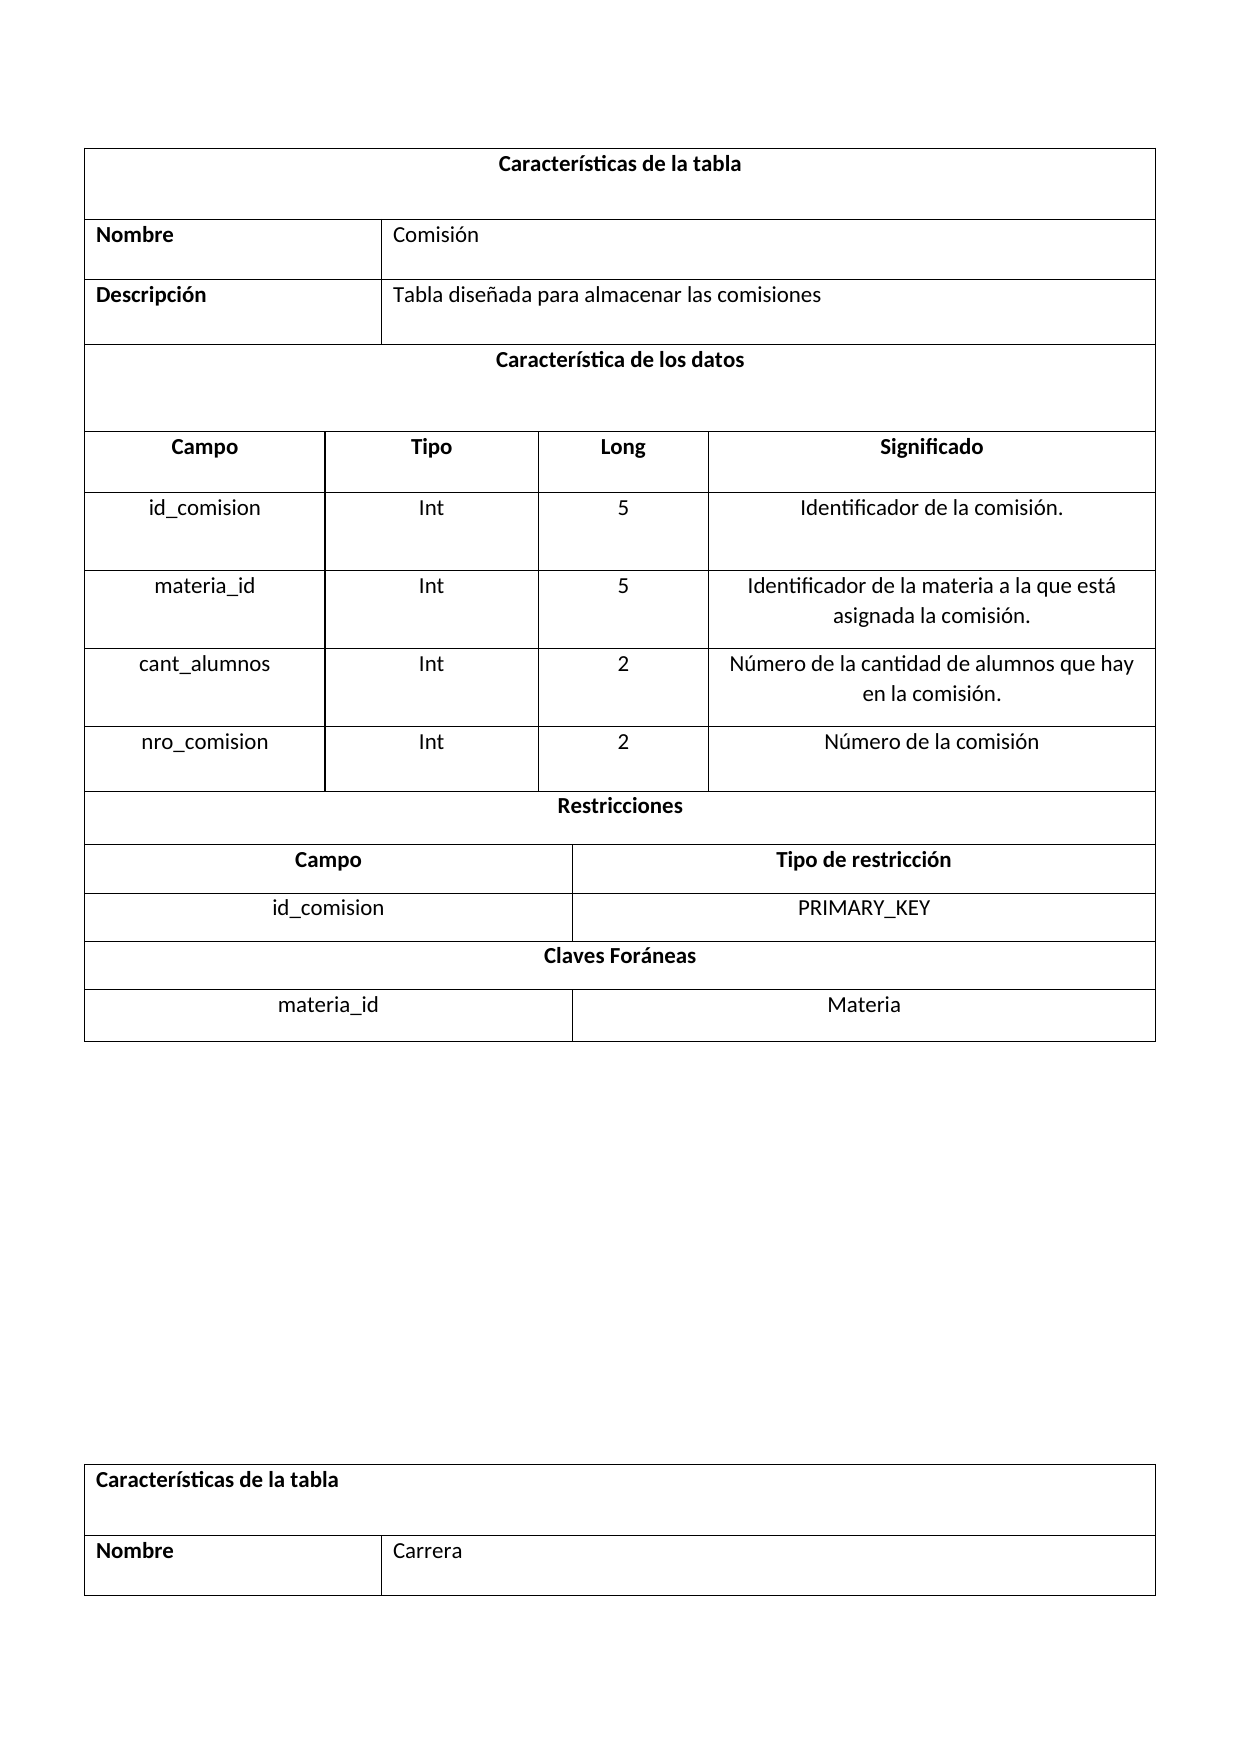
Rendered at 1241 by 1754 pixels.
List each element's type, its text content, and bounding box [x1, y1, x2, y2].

table_cell Número de la cantidad de alumnos que hay en la comisión. [709, 649, 1155, 726]
table_cell Int [326, 571, 538, 648]
table_cell Campo [85, 432, 324, 492]
table_header Características de la tabla [85, 149, 1155, 219]
table_cell Tipo [326, 432, 538, 492]
table_cell Int [326, 649, 538, 726]
table_cell id_comision [85, 493, 324, 570]
table_cell materia_id [85, 571, 324, 648]
table_cell Nombre [85, 1536, 381, 1595]
table_cell Int [326, 727, 538, 791]
table_cell Long [539, 432, 708, 492]
table_cell Carrera [382, 1536, 1155, 1595]
table_cell Significado [709, 432, 1155, 492]
table_cell Comisión [382, 220, 1155, 279]
table_cell nro_comision [85, 727, 324, 791]
table_cell 5 [539, 571, 708, 648]
table_cell Campo [85, 845, 572, 892]
table_cell Materia [573, 990, 1155, 1041]
table_cell Int [326, 493, 538, 570]
table_cell Descripción [85, 280, 381, 344]
table_cell 5 [539, 493, 708, 570]
table_cell 2 [539, 649, 708, 726]
table_cell id_comision [85, 894, 572, 941]
table_cell PRIMARY_KEY [573, 894, 1155, 941]
table_cell Tipo de restricción [573, 845, 1155, 892]
table_cell Restricciones [85, 792, 1155, 844]
table_cell materia_id [85, 990, 572, 1041]
table_cell Identificador de la materia a la que está asignada la comisión. [709, 571, 1155, 648]
table_cell Característica de los datos [85, 345, 1155, 431]
table_cell Identificador de la comisión. [709, 493, 1155, 570]
table_cell Nombre [85, 220, 381, 279]
table_cell Número de la comisión [709, 727, 1155, 791]
table_cell Claves Foráneas [85, 942, 1155, 989]
table_cell Tabla diseñada para almacenar las comisiones [382, 280, 1155, 344]
table_header Características de la tabla [85, 1465, 1155, 1535]
table_cell 2 [539, 727, 708, 791]
table_cell cant_alumnos [85, 649, 324, 726]
